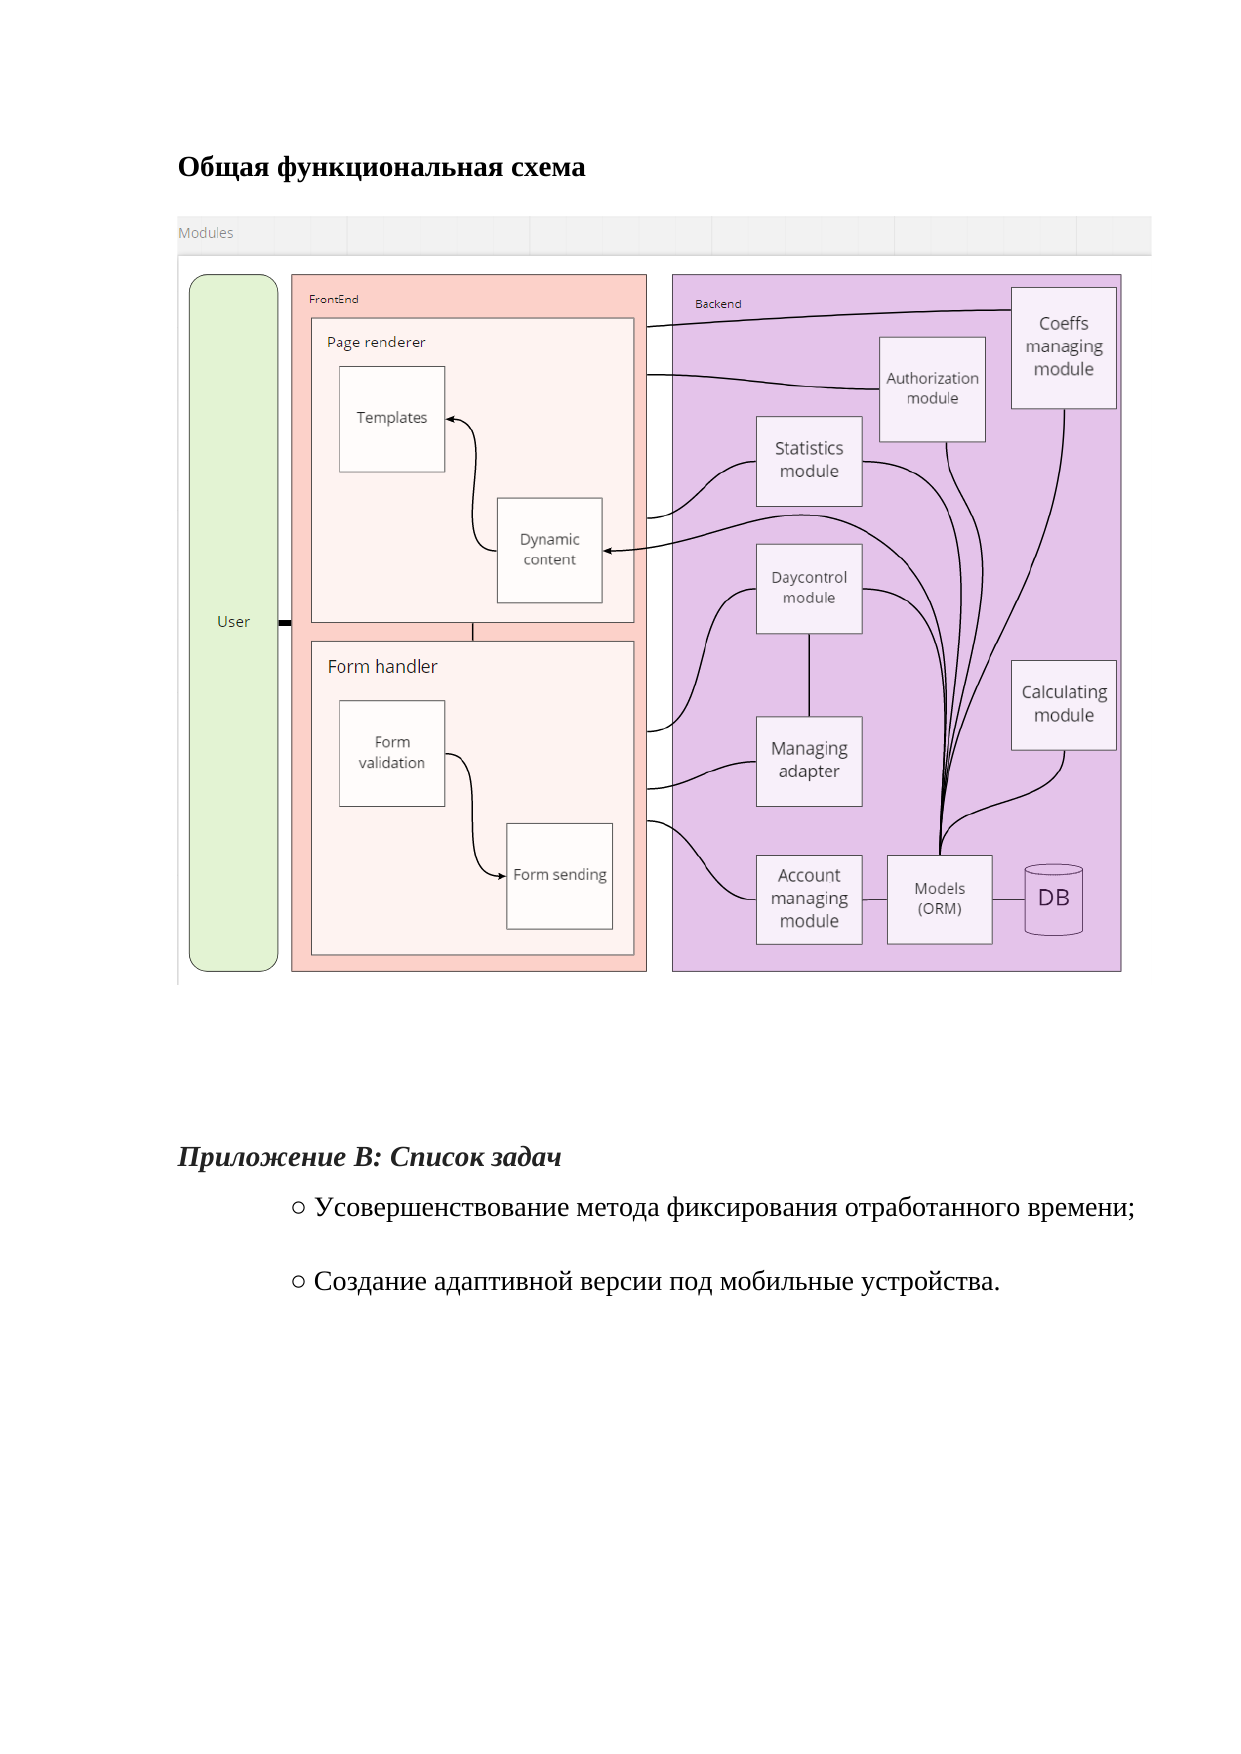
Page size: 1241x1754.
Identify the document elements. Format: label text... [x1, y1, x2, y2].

list ○ Усовершенствование метода фиксирования отработанного времени; ○ Создание адаптивной версии под мобильные устройства. [290, 1190, 1152, 1329]
subtitle Общая функциональная схема [177, 149, 1152, 182]
picture [177, 216, 1152, 985]
subtitle Приложение В: Список задач [177, 1139, 1152, 1172]
